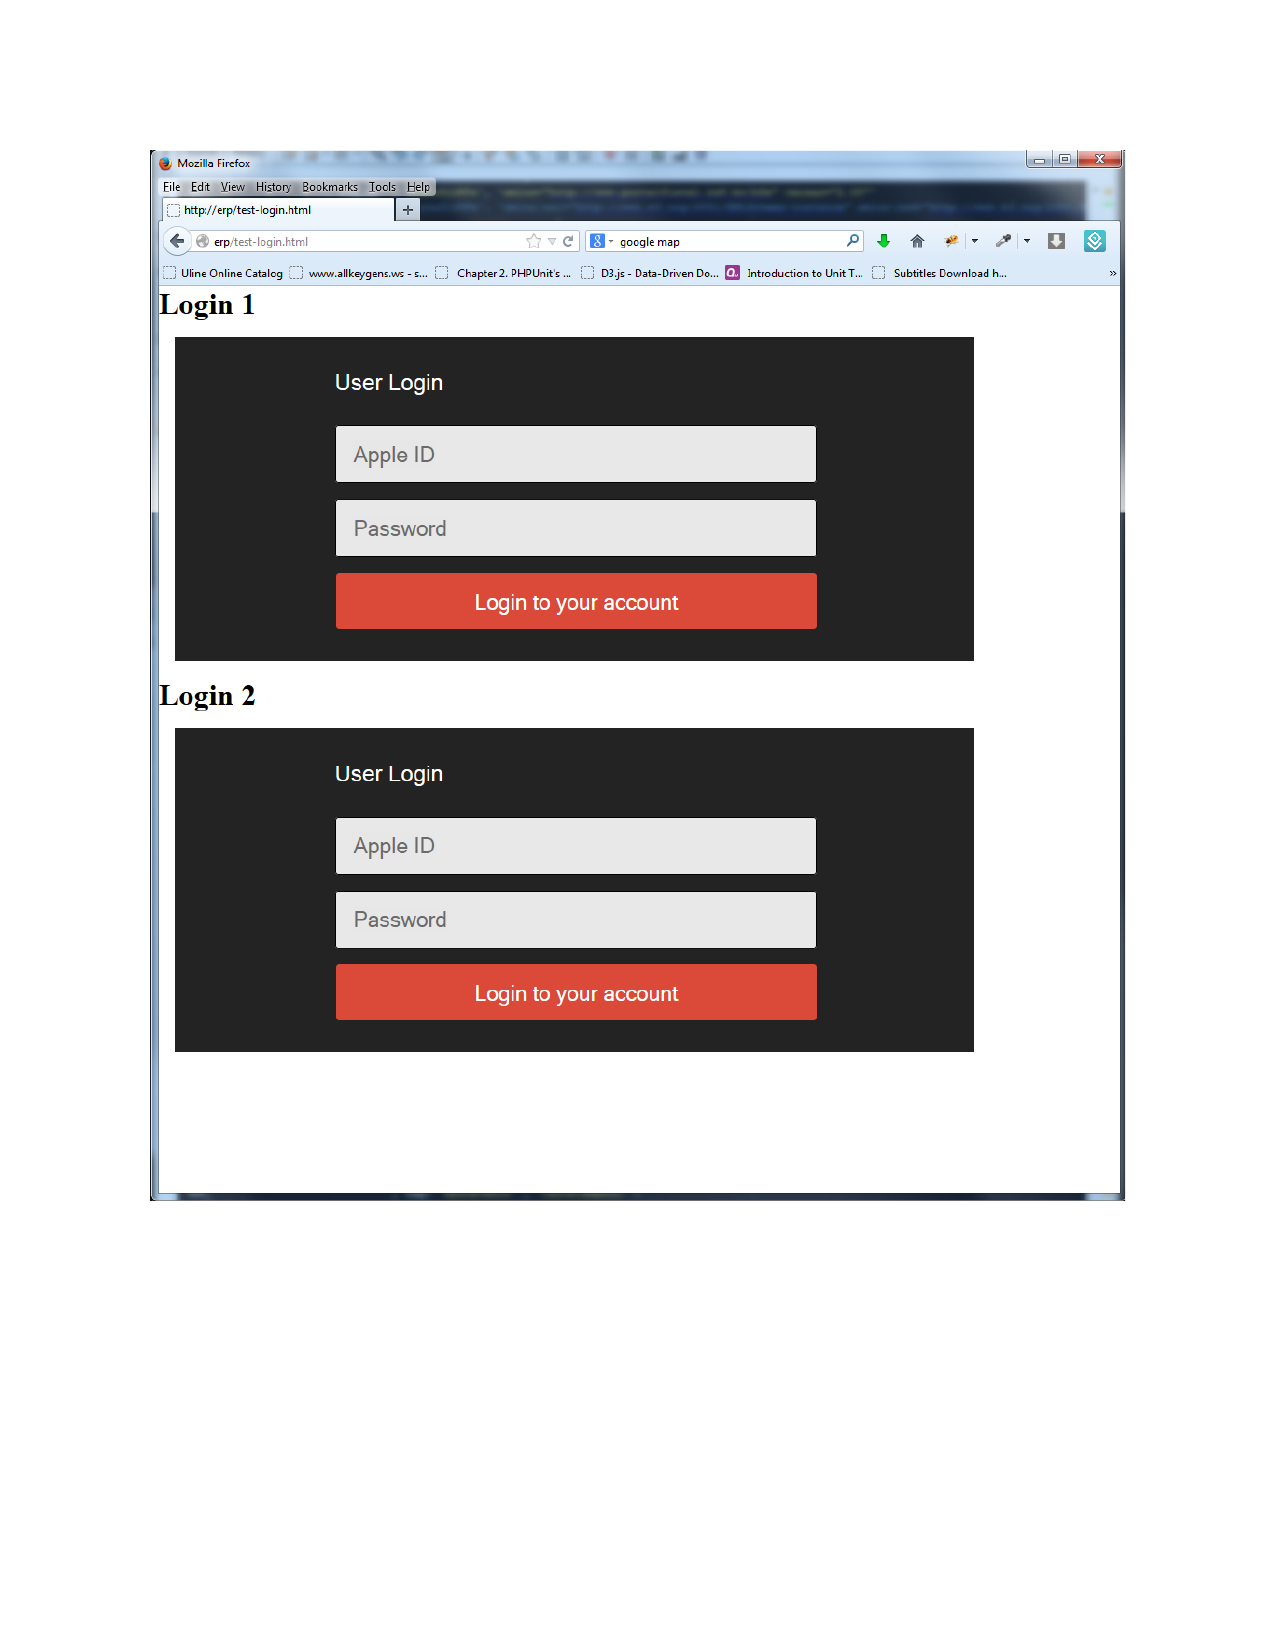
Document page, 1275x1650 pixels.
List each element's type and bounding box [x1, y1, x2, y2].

picture [150, 150, 1125, 1201]
